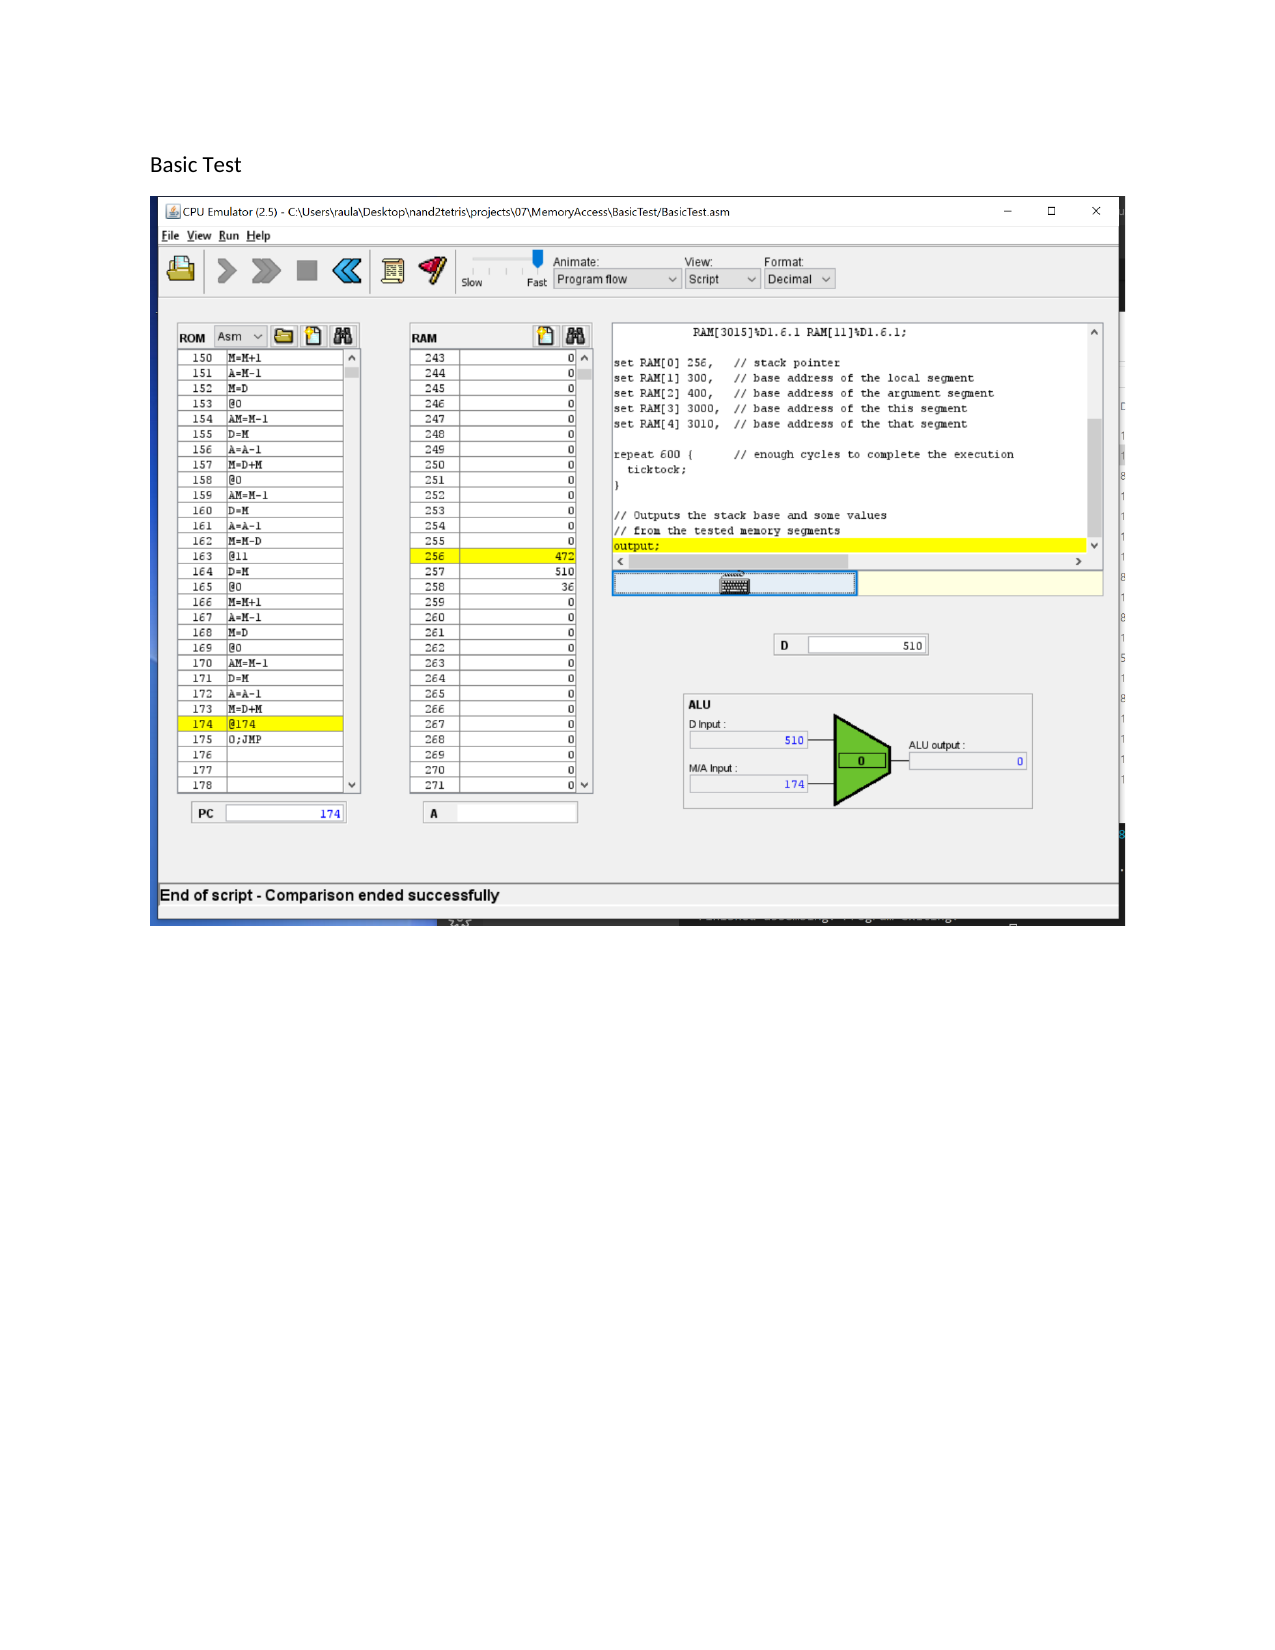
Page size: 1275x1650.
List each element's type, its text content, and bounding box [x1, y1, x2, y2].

text Basic Test [150, 150, 1125, 178]
picture [150, 196, 1125, 926]
